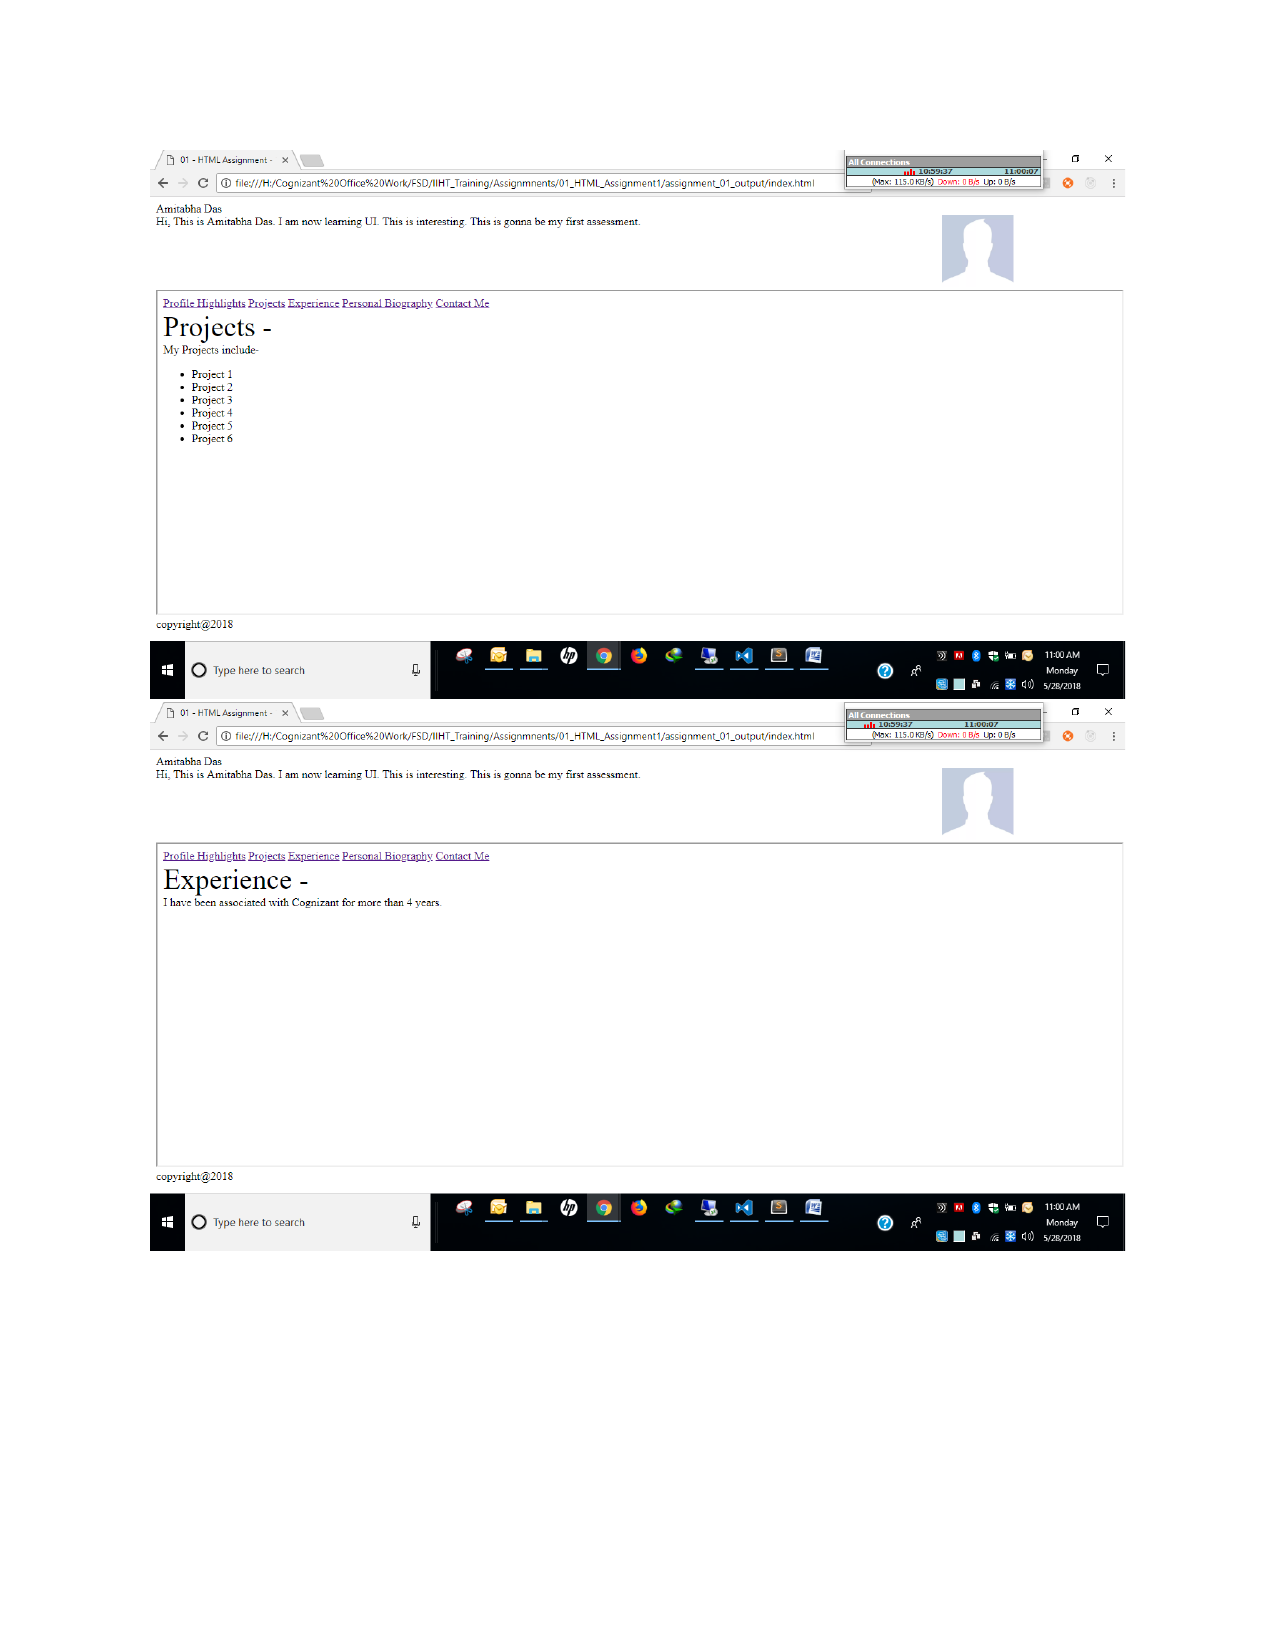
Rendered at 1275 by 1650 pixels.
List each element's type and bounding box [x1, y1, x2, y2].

picture [150, 150, 1125, 699]
picture [150, 702, 1125, 1251]
